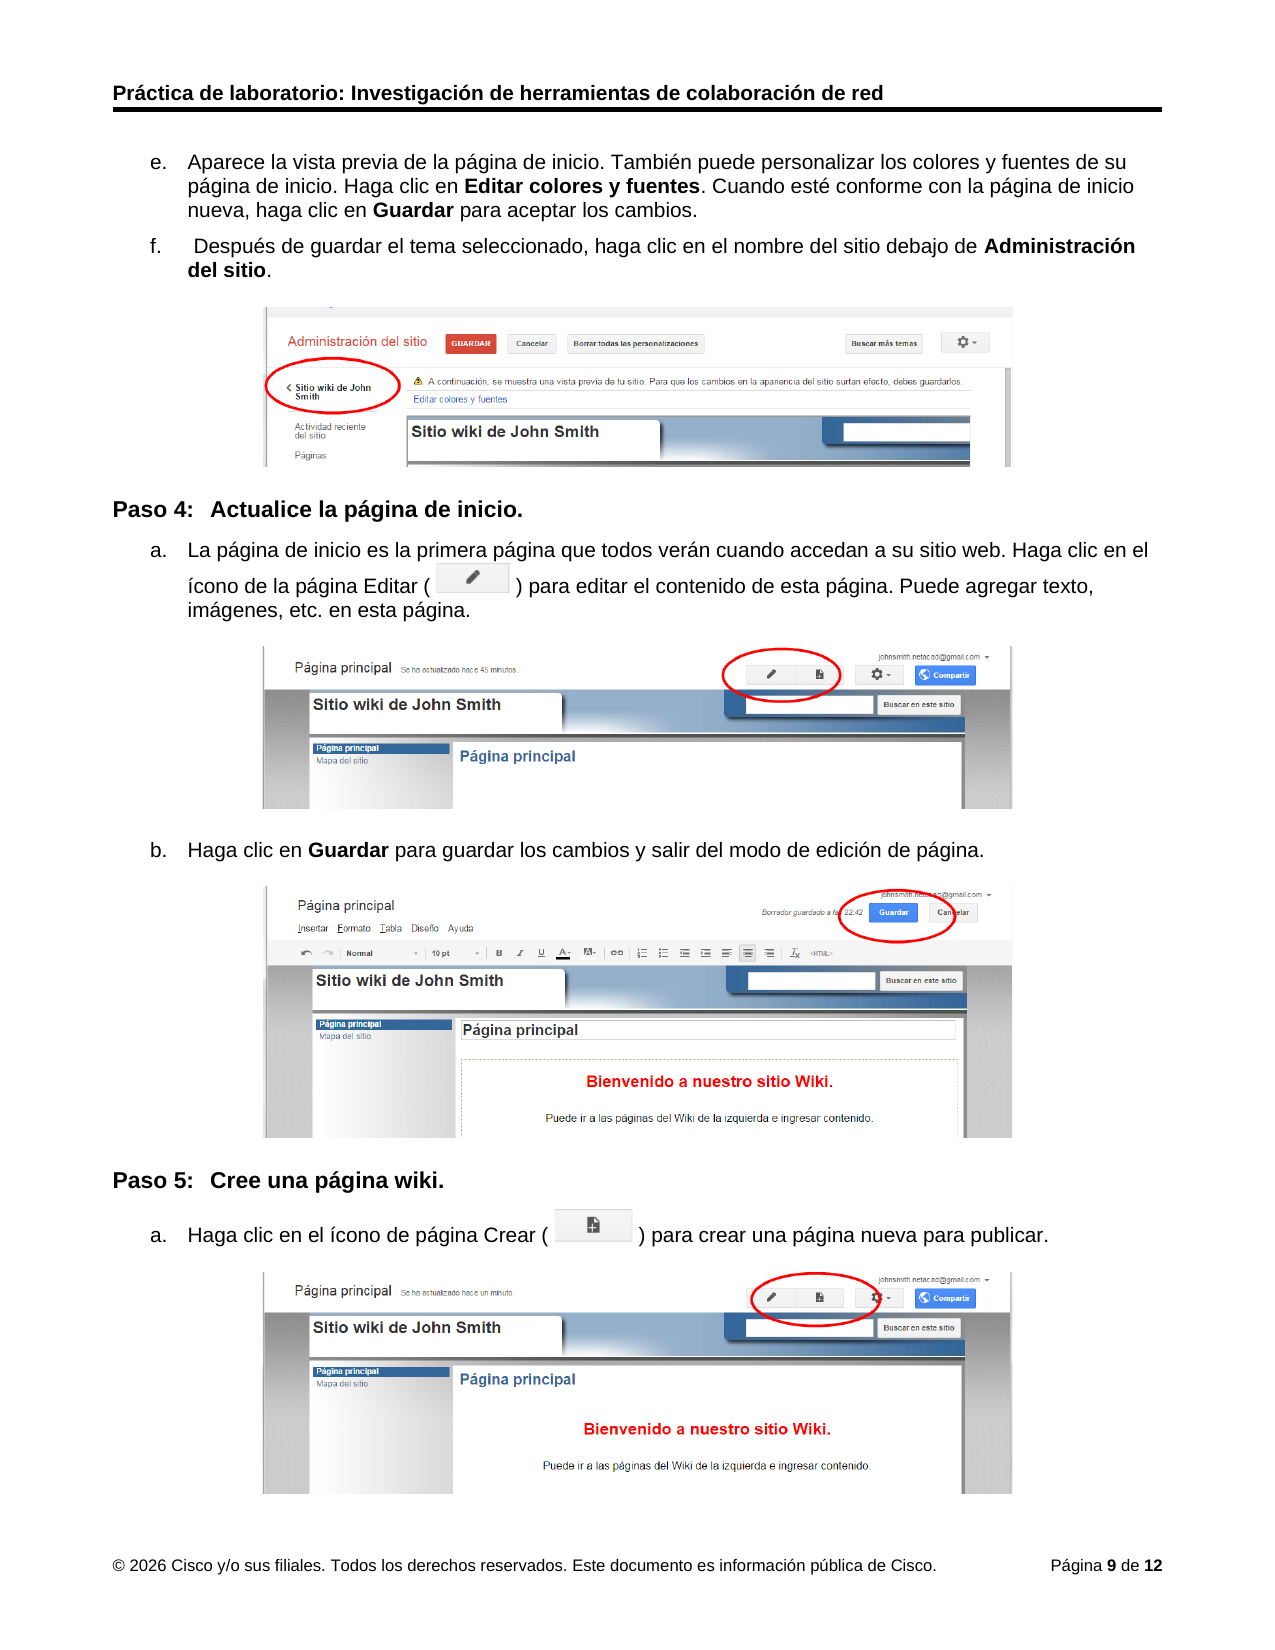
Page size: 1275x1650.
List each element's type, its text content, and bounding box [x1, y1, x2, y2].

picture [554, 1209, 633, 1243]
text Haga clic en el ícono de página Crear ( ) para crear una página nueva para publicar. [150, 1209, 1162, 1247]
picture [262, 646, 1013, 809]
text Aparece la vista previa de la página de inicio. También puede personalizar los colores y fuentes de su página de inicio. Haga clic en Editar colores y fuentes. Cuando esté conforme con la página de inicio nueva, haga clic en Guardar para aceptar los cambios. [150, 150, 1162, 222]
text Actualice la página de inicio. [112, 496, 1162, 522]
picture [436, 562, 510, 594]
text Después de guardar el tema seleccionado, haga clic en el nombre del sitio debajo de Administración del sitio. [150, 234, 1162, 282]
picture [263, 307, 1013, 467]
picture [263, 886, 1013, 1138]
text La página de inicio es la primera página que todos verán cuando accedan a su sitio web. Haga clic en el ícono de la página Editar ( ) para editar el contenido de esta página. Puede agregar texto, imágenes, etc. en esta página. [150, 538, 1162, 622]
text Cree una página wiki. [112, 1167, 1162, 1193]
text Haga clic en Guardar para guardar los cambios y salir del modo de edición de página. [150, 838, 1162, 862]
picture [262, 1272, 1013, 1494]
